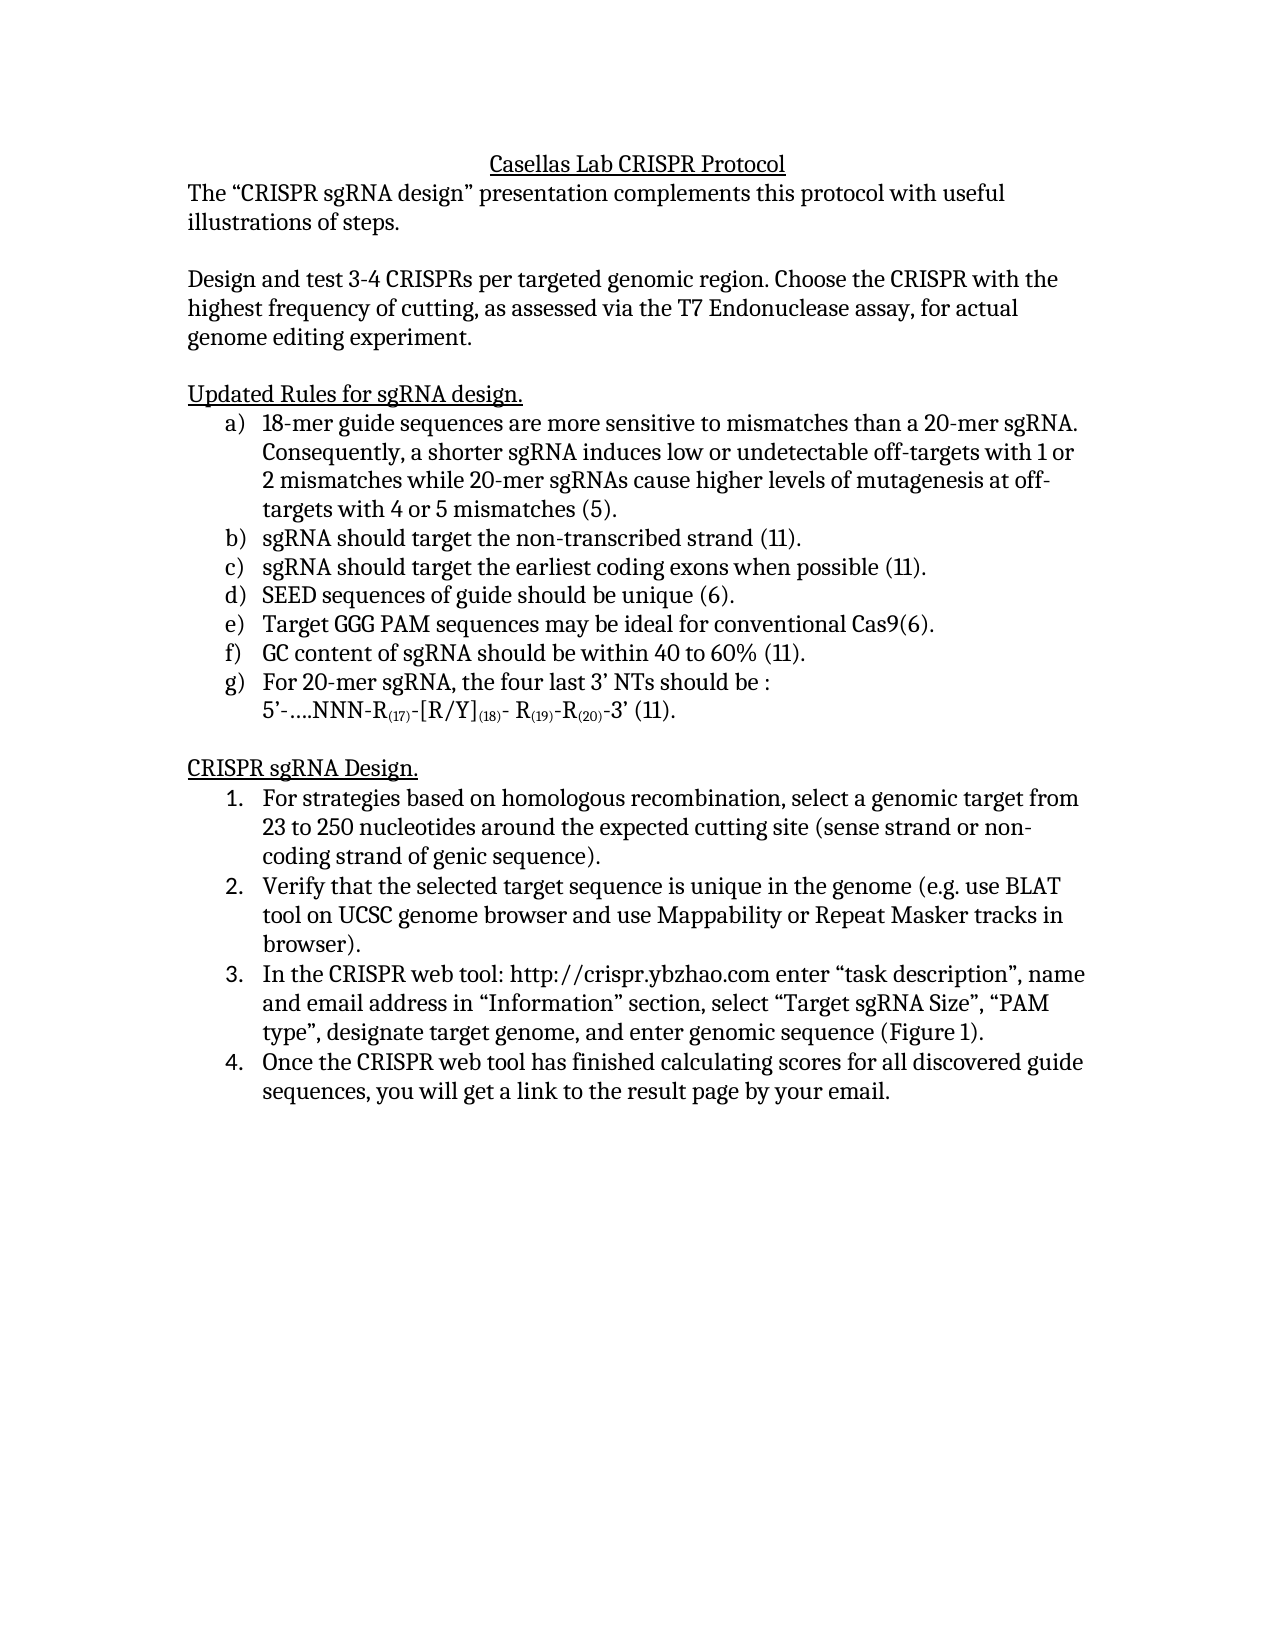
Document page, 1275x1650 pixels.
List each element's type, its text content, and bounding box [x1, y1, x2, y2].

list Once the CRISPR web tool has finished calculating scores for all discovered guide sequences, you will get a link to the result page by your email. [225, 1047, 1087, 1106]
list Target GGG PAM sequences may be ideal for conventional Cas9(6). [225, 610, 1087, 639]
text Updated Rules for sgRNA design. [187, 380, 1087, 409]
list sgRNA should target the non-transcribed strand (11). [225, 524, 1087, 552]
list Verify that the selected target sequence is unique in the genome (e.g. use BLAT tool on UCSC genome browser and use Mappability or Repeat Masker tracks in browser). [225, 871, 1087, 958]
list For strategies based on homologous recombination, select a genomic target from 23 to 250 nucleotides around the expected cutting site (sense strand or non-coding strand of genic sequence). [225, 782, 1087, 871]
text Casellas Lab CRISPR Protocol [187, 150, 1087, 179]
list For 20-mer sgRNA, the four last 3’ NTs should be : [225, 667, 1087, 696]
list 5’-….NNN-R(17)-[R/Y](18)- R(19)-R(20)-3’ (11). [262, 696, 1087, 725]
list In the CRISPR web tool: http://crispr.ybzhao.com enter “task description”, name and email address in “Information” section, select “Target sgRNA Size”, “PAM type”, designate target genome, and enter genomic sequence (Figure 1). [225, 958, 1087, 1047]
text The “CRISPR sgRNA design” presentation complements this protocol with useful illustrations of steps. [187, 179, 1087, 236]
list sgRNA should target the earliest coding exons when possible (11). [225, 552, 1087, 581]
list 18-mer guide sequences are more sensitive to mismatches than a 20-mer sgRNA. Consequently, a shorter sgRNA induces low or undetectable off-targets with 1 or 2 mismatches while 20-mer sgRNAs cause higher levels of mutagenesis at off-targets with 4 or 5 mismatches (5). [225, 409, 1087, 524]
list GC content of sgRNA should be within 40 to 60% (11). [225, 639, 1087, 667]
text Design and test 3-4 CRISPRs per targeted genomic region. Choose the CRISPR with the highest frequency of cutting, as assessed via the T7 Endonuclease assay, for actual genome editing experiment. [187, 265, 1087, 351]
list SEED sequences of guide should be unique (6). [225, 581, 1087, 610]
text CRISPR sgRNA Design. [187, 754, 1087, 782]
